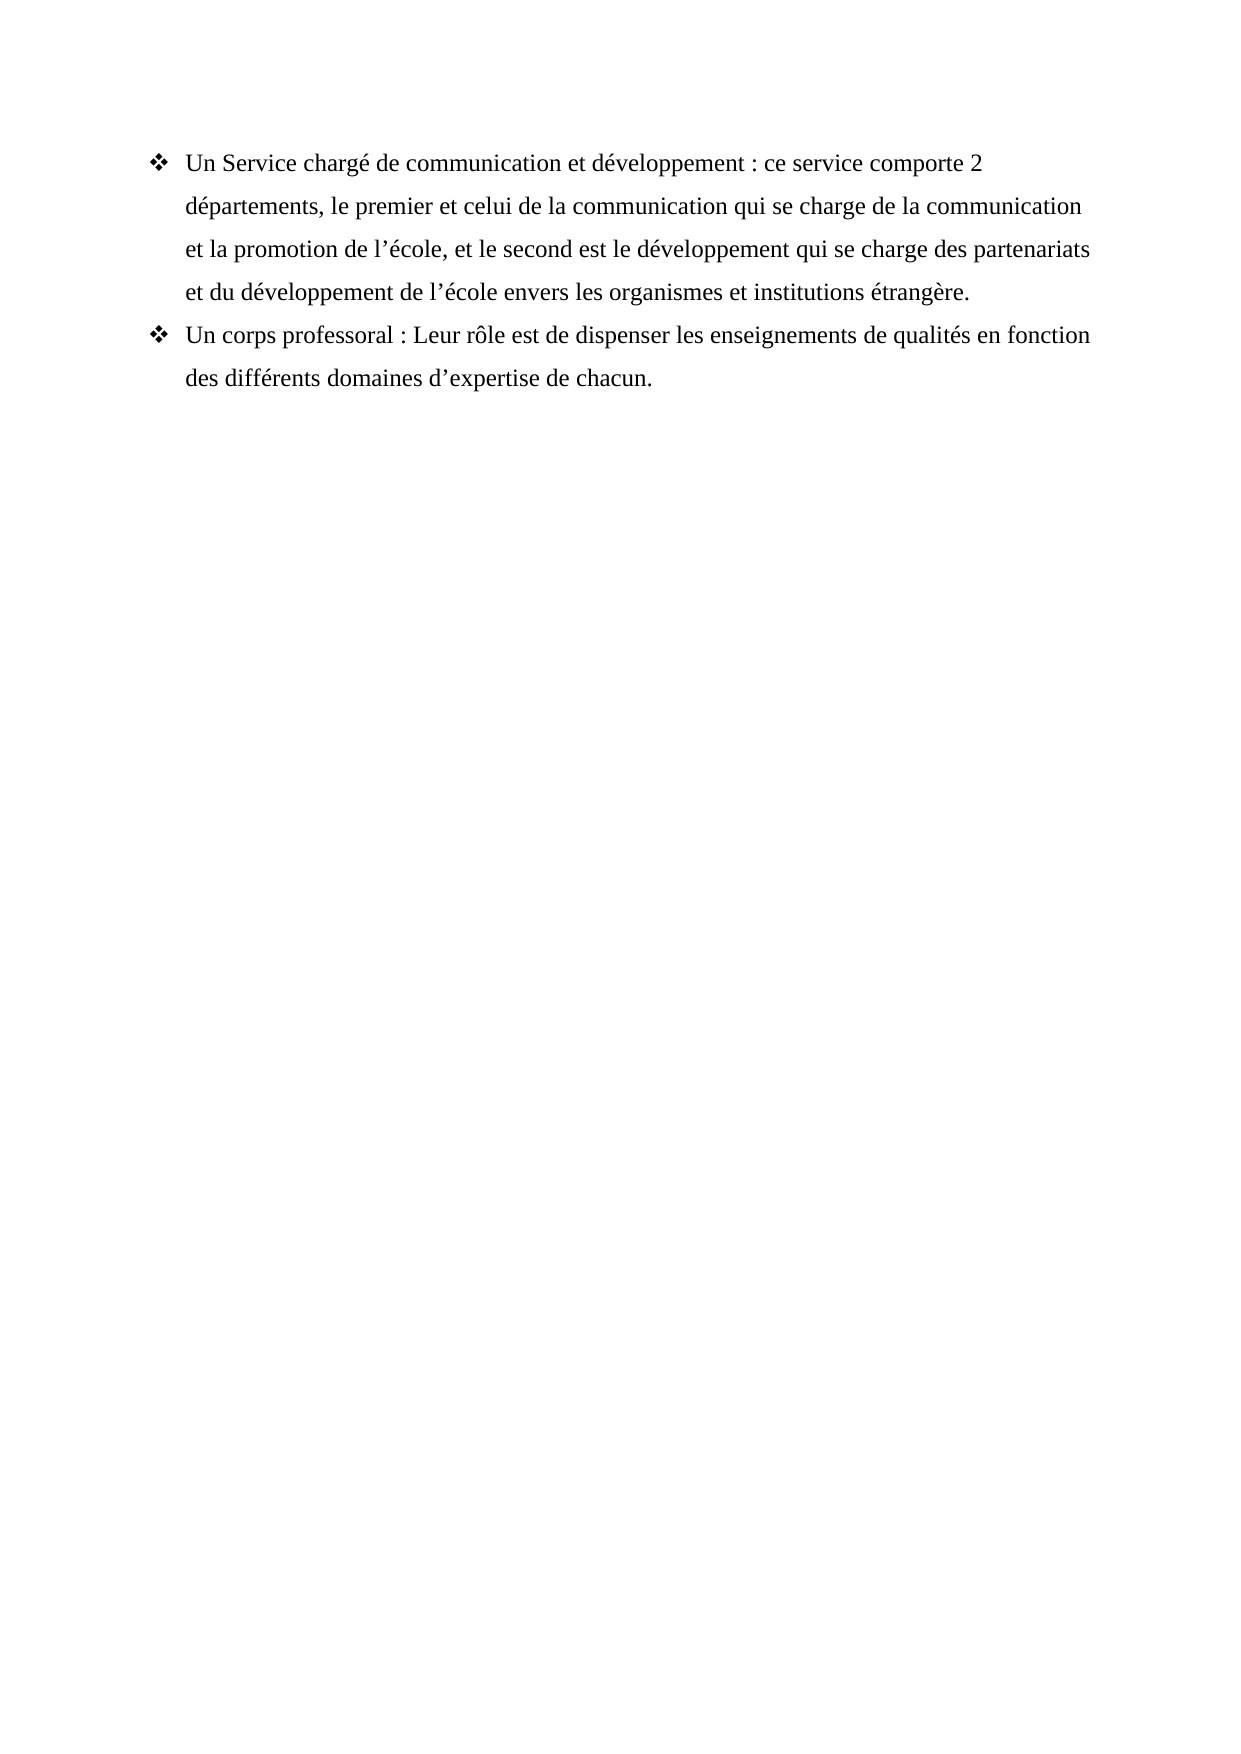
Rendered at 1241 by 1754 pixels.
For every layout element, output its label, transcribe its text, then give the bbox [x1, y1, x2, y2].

list Un corps professoral : Leur rôle est de dispenser les enseignements de qualités en fonction des différents domaines d’expertise de chacun. [148, 320, 1093, 392]
list Un Service chargé de communication et développement : ce service comporte 2 départements, le premier et celui de la communication qui se charge de la communication et la promotion de l’école, et le second est le développement qui se charge des partenariats et du développement de l’école envers les organismes et institutions étrangère. [148, 148, 1093, 306]
